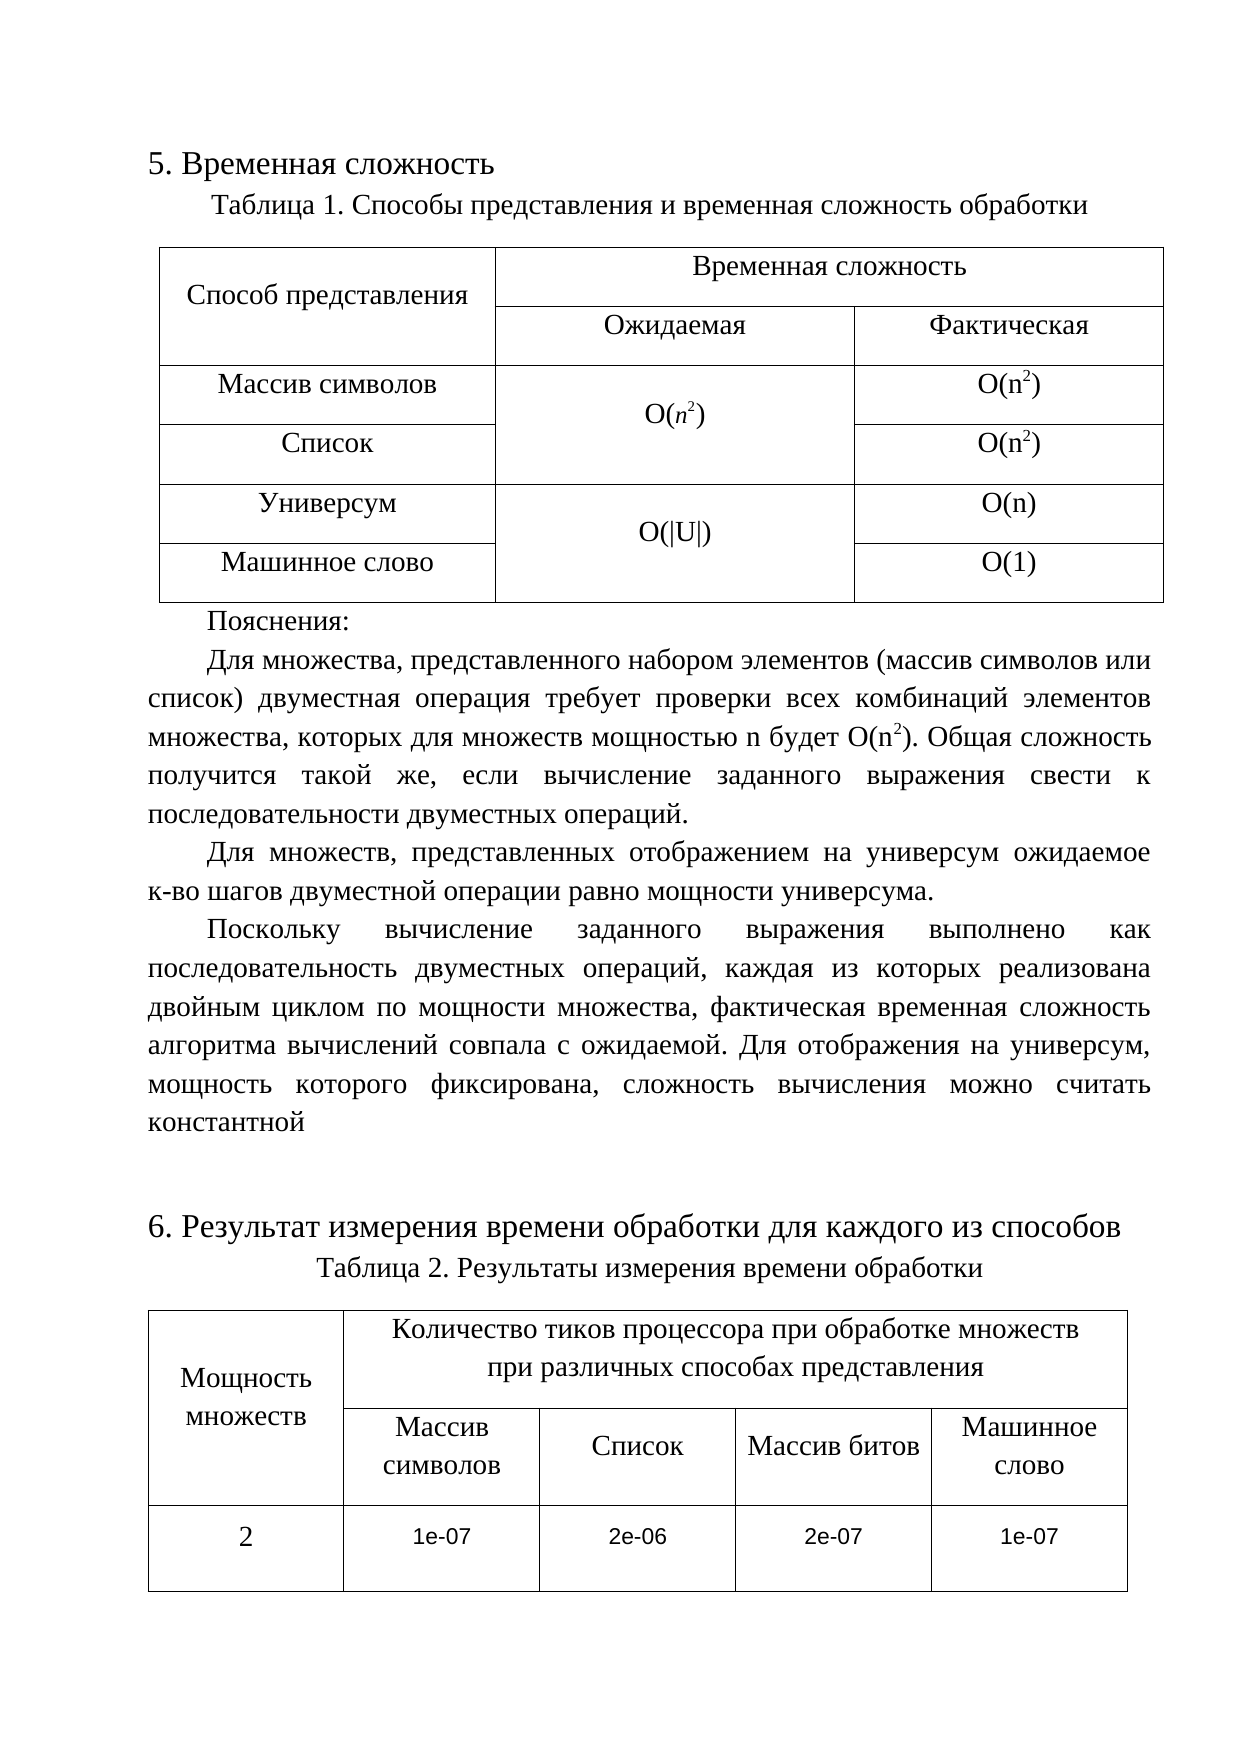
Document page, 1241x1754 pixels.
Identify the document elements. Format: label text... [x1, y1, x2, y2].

table_cell 1e-07 [932, 1506, 1127, 1591]
table_cell Массив битов [736, 1409, 931, 1505]
text Таблица 1. Способы представления и временная сложность обработки [148, 187, 1152, 221]
table_cell Универсум [160, 485, 495, 543]
table_cell O(1) [855, 544, 1163, 602]
text Пояснения: [148, 603, 1152, 637]
text Для множества, представленного набором элементов (массив символов или список) двуместная операция требует проверки всех комбинаций элементов множества, которых для множеств мощностью n будет O(n2). Общая сложность получится такой же, если вычисление заданного выражения свести к последовательности двуместных операций. [148, 642, 1152, 829]
table_cell O(n2) [855, 366, 1163, 424]
text Для множеств, представленных отображением на универсум ожидаемое к-во шагов двуместной операции равно мощности универсума. [148, 834, 1152, 907]
subtitle 5. Временная сложность [148, 143, 1152, 181]
table_cell Ожидаемая [496, 307, 854, 365]
table_cell O(|U|) [496, 485, 854, 602]
table_cell Машинное слово [932, 1409, 1127, 1505]
table_cell Массив символов [344, 1409, 539, 1505]
table_header Способ представления [160, 248, 495, 365]
table_header Мощность множеств [149, 1311, 343, 1505]
table_cell O(n) [855, 485, 1163, 543]
subtitle 6. Результат измерения времени обработки для каждого из способов [148, 1206, 1152, 1245]
table_cell Массив символов [160, 366, 495, 424]
table_cell Машинное слово [160, 544, 495, 602]
table_cell O() [496, 366, 854, 484]
table_cell Список [540, 1409, 735, 1505]
table_header Временная сложность [496, 248, 1163, 306]
table_cell 2 [149, 1506, 343, 1591]
table_cell O(n2) [855, 425, 1163, 484]
table_header Количество тиков процессора при обработке множеств при различных способах представления [344, 1311, 1127, 1408]
table_cell Список [160, 425, 495, 484]
table_cell 1e-07 [344, 1506, 539, 1591]
text Таблица 2. Результаты измерения времени обработки [148, 1250, 1152, 1284]
table_cell 2e-07 [736, 1506, 931, 1591]
table_cell 2e-06 [540, 1506, 735, 1591]
table_cell Фактическая [855, 307, 1163, 365]
text Поскольку вычисление заданного выражения выполнено как последовательность двуместных операций, каждая из которых реализована двойным циклом по мощности множества, фактическая временная сложность алгоритма вычислений совпала с ожидаемой. Для отображения на универсум, мощность которого фиксирована, сложность вычисления можно считать константной [148, 912, 1152, 1138]
